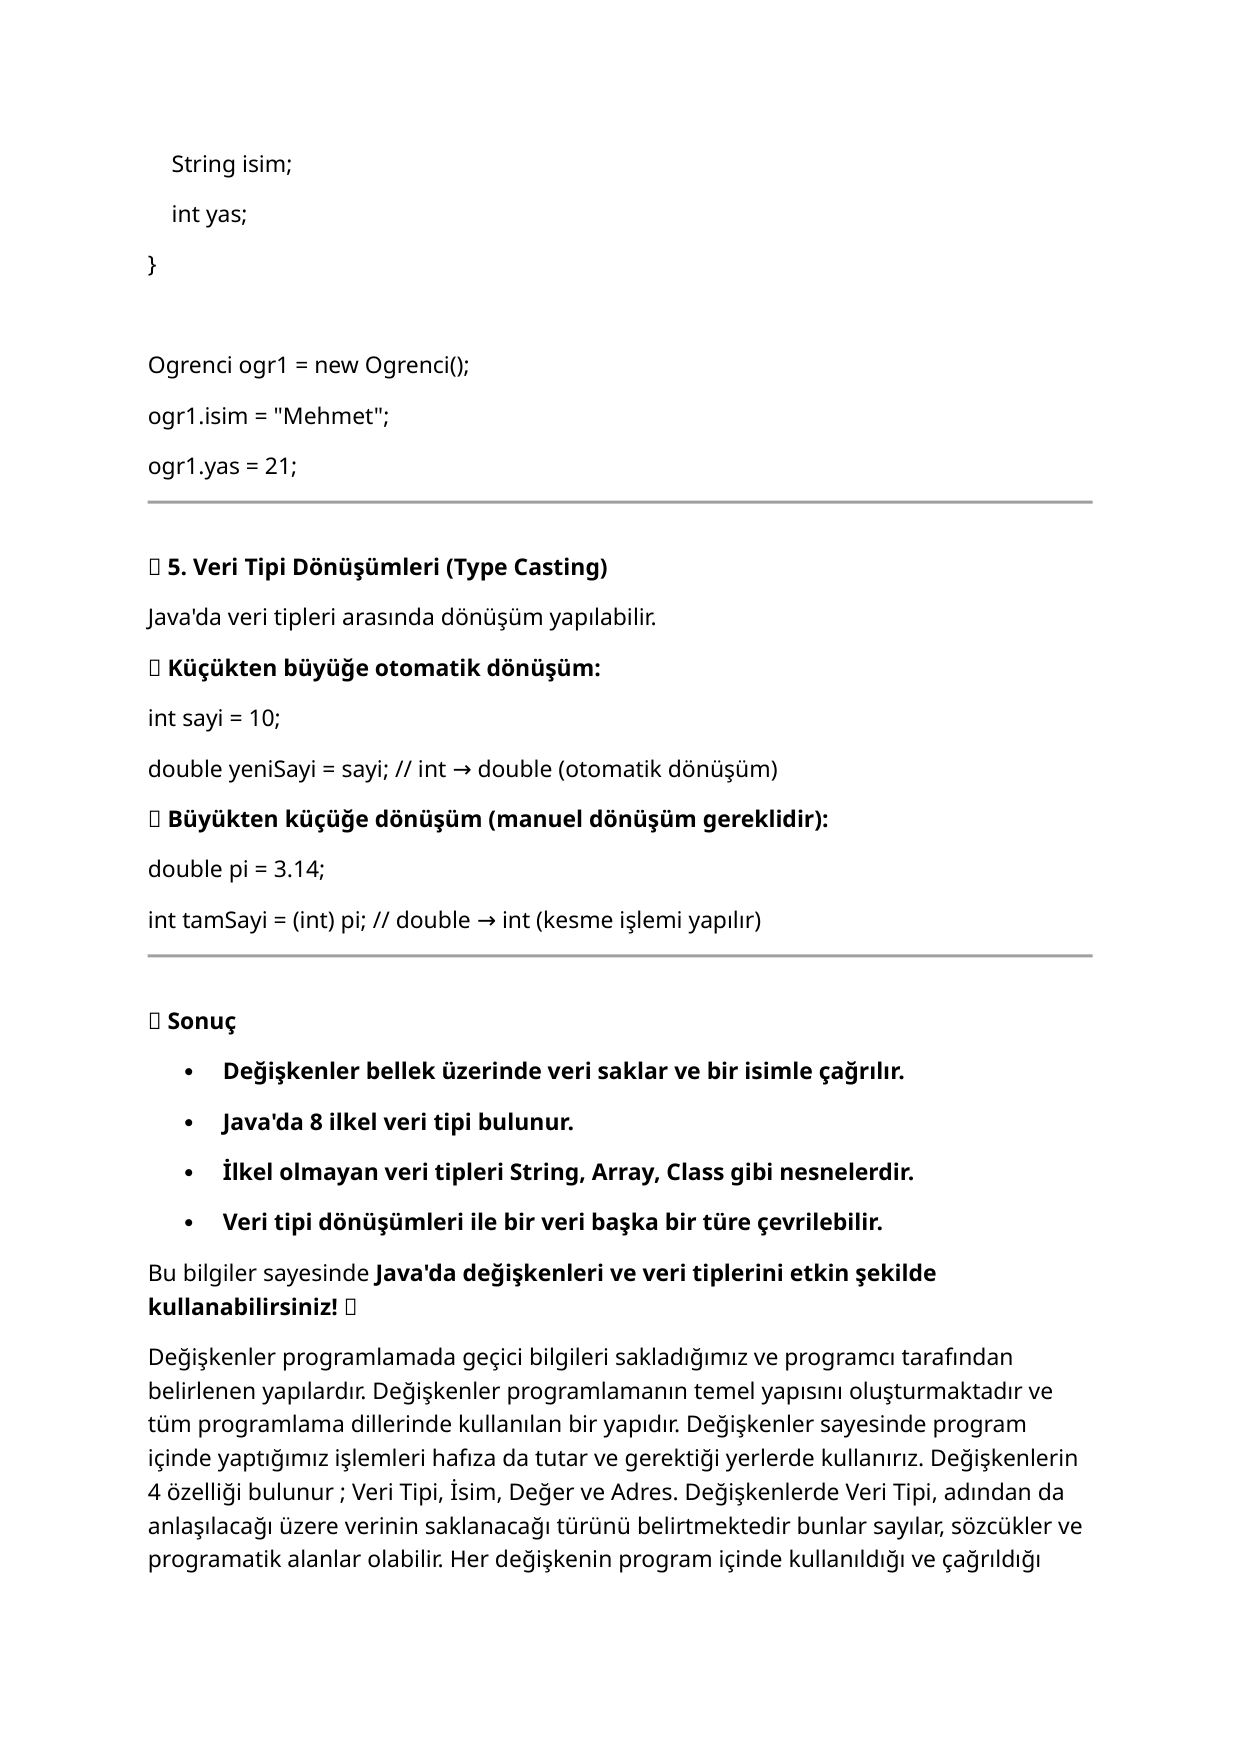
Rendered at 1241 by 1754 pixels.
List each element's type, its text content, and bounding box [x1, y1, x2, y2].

text } [148, 248, 1093, 280]
text int tamSayi = (int) pi; // double → int (kesme işlemi yapılır) [148, 904, 1093, 935]
text 📌 Küçükten büyüğe otomatik dönüşüm: [148, 652, 1093, 683]
text 📌 5. Veri Tipi Dönüşümleri (Type Casting) [148, 551, 1093, 582]
text Java'da veri tipleri arasında dönüşüm yapılabilir. [148, 601, 1093, 633]
list Değişkenler bellek üzerinde veri saklar ve bir isimle çağrılır. [185, 1055, 1093, 1086]
text Ogrenci ogr1 = new Ogrenci(); [148, 349, 1093, 381]
text int yas; [148, 198, 1093, 229]
list Java'da 8 ilkel veri tipi bulunur. [185, 1106, 1093, 1137]
text int sayi = 10; [148, 702, 1093, 733]
text ogr1.yas = 21; [148, 450, 1093, 481]
text String isim; [148, 148, 1093, 179]
text Bu bilgiler sayesinde Java'da değişkenleri ve veri tiplerini etkin şekilde kullanabilirsiniz! 🚀 [148, 1257, 1093, 1322]
list İlkel olmayan veri tipleri String, Array, Class gibi nesnelerdir. [185, 1156, 1093, 1187]
text 📌 Büyükten küçüğe dönüşüm (manuel dönüşüm gereklidir): [148, 803, 1093, 834]
text double yeniSayi = sayi; // int → double (otomatik dönüşüm) [148, 753, 1093, 784]
text ogr1.isim = "Mehmet"; [148, 400, 1093, 431]
list Veri tipi dönüşümleri ile bir veri başka bir türe çevrilebilir. [185, 1206, 1093, 1238]
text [148, 1341, 1093, 1575]
text 📌 Sonuç [148, 1005, 1093, 1036]
text double pi = 3.14; [148, 853, 1093, 885]
